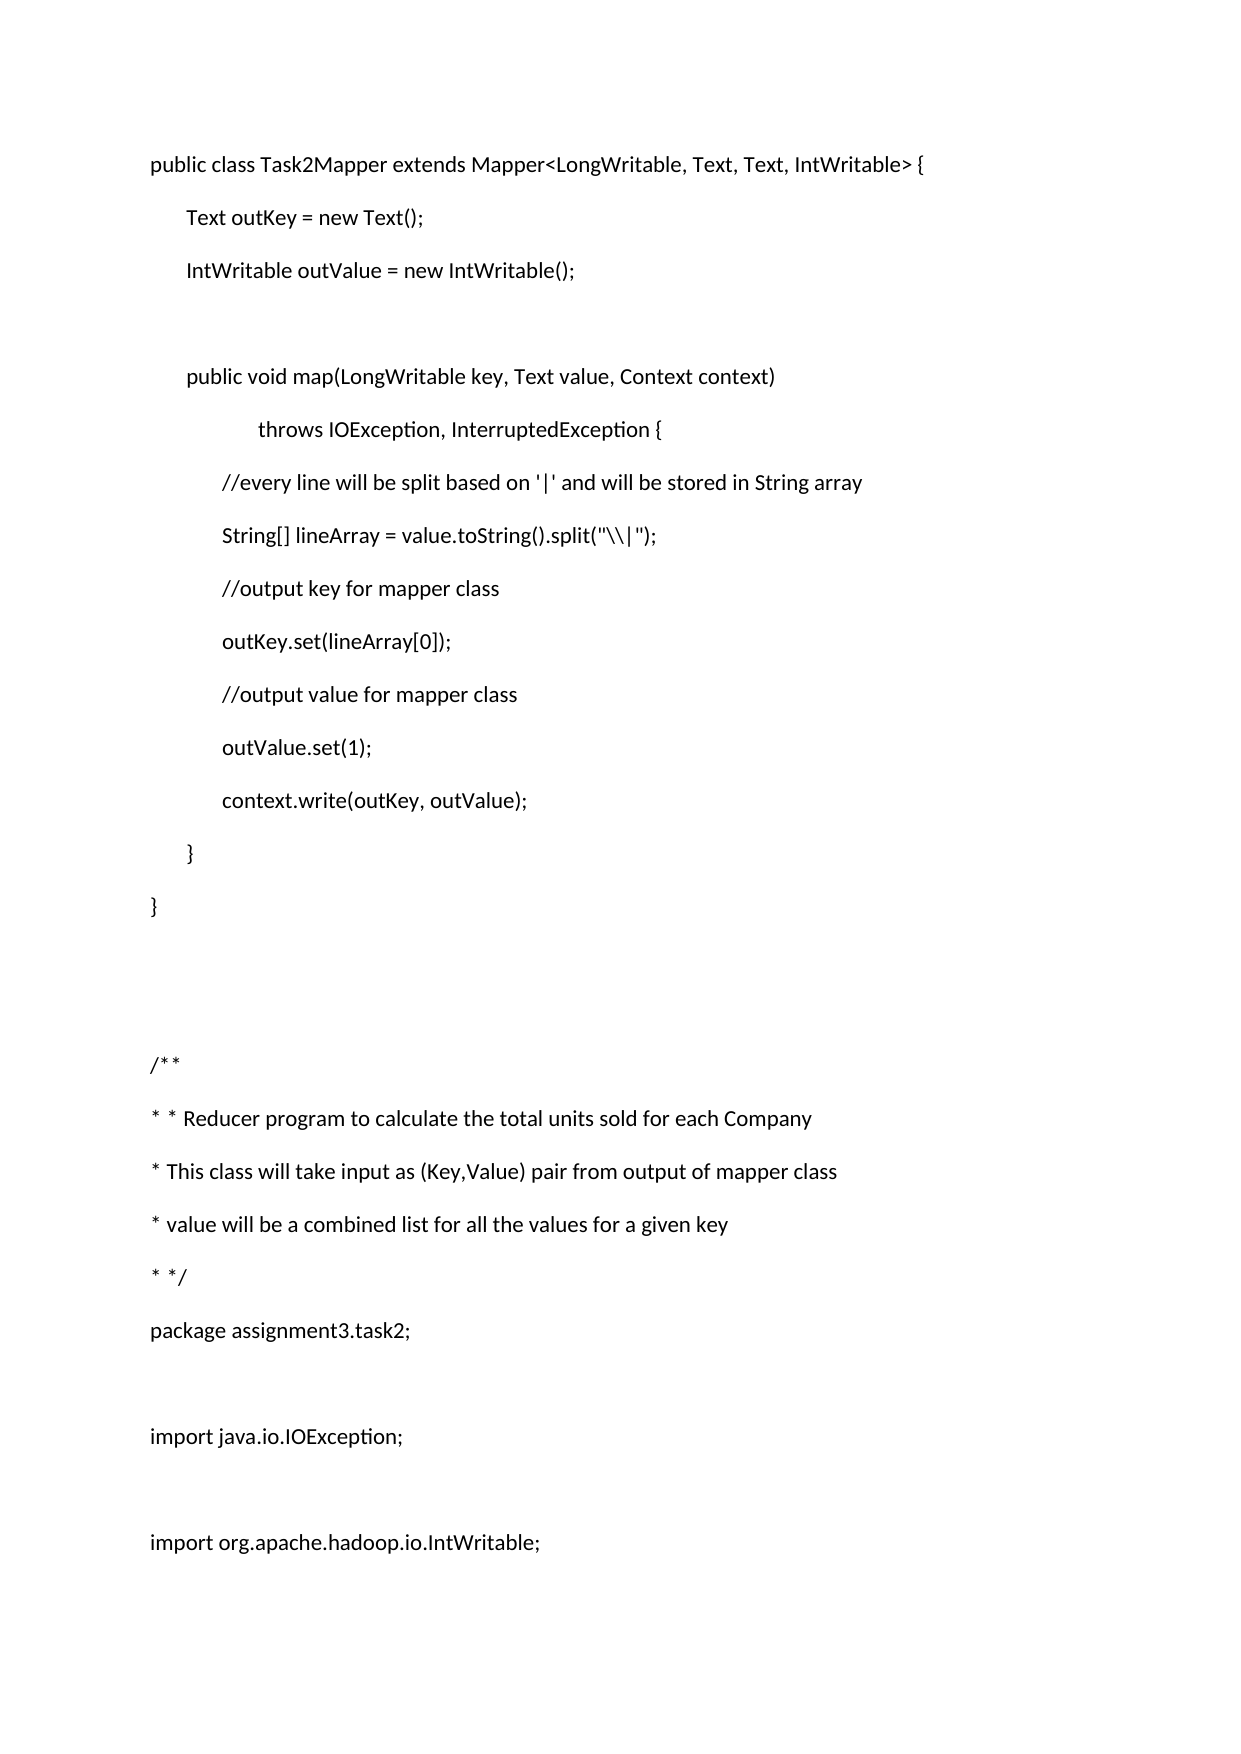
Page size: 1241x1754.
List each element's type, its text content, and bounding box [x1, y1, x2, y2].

text package assignment3.task2; [150, 1316, 1090, 1344]
text import org.apache.hadoop.io.IntWritable; [150, 1528, 1090, 1557]
text * This class will take input as (Key,Value) pair from output of mapper class [150, 1157, 1090, 1185]
text IntWritable outValue = new IntWritable(); [150, 256, 1090, 284]
text //every line will be split based on '|' and will be stored in String array [150, 468, 1090, 496]
text context.write(outKey, outValue); [150, 786, 1090, 814]
text * value will be a combined list for all the values for a given key [150, 1210, 1090, 1238]
text //output value for mapper class [150, 680, 1090, 708]
text } [150, 892, 1090, 920]
text public void map(LongWritable key, Text value, Context context) [150, 362, 1090, 390]
text String[] lineArray = value.toString().split("\\|"); [150, 521, 1090, 549]
text outValue.set(1); [150, 733, 1090, 761]
text /** [150, 1051, 1090, 1079]
text //output key for mapper class [150, 574, 1090, 602]
text * */ [150, 1263, 1090, 1291]
text import java.io.IOException; [150, 1422, 1090, 1451]
text } [150, 839, 1090, 867]
text public class Task2Mapper extends Mapper<LongWritable, Text, Text, IntWritable> { [150, 150, 1090, 178]
text throws IOException, InterruptedException { [150, 415, 1090, 443]
text outKey.set(lineArray[0]); [150, 627, 1090, 655]
text Text outKey = new Text(); [150, 203, 1090, 231]
text * * Reducer program to calculate the total units sold for each Company [150, 1104, 1090, 1132]
